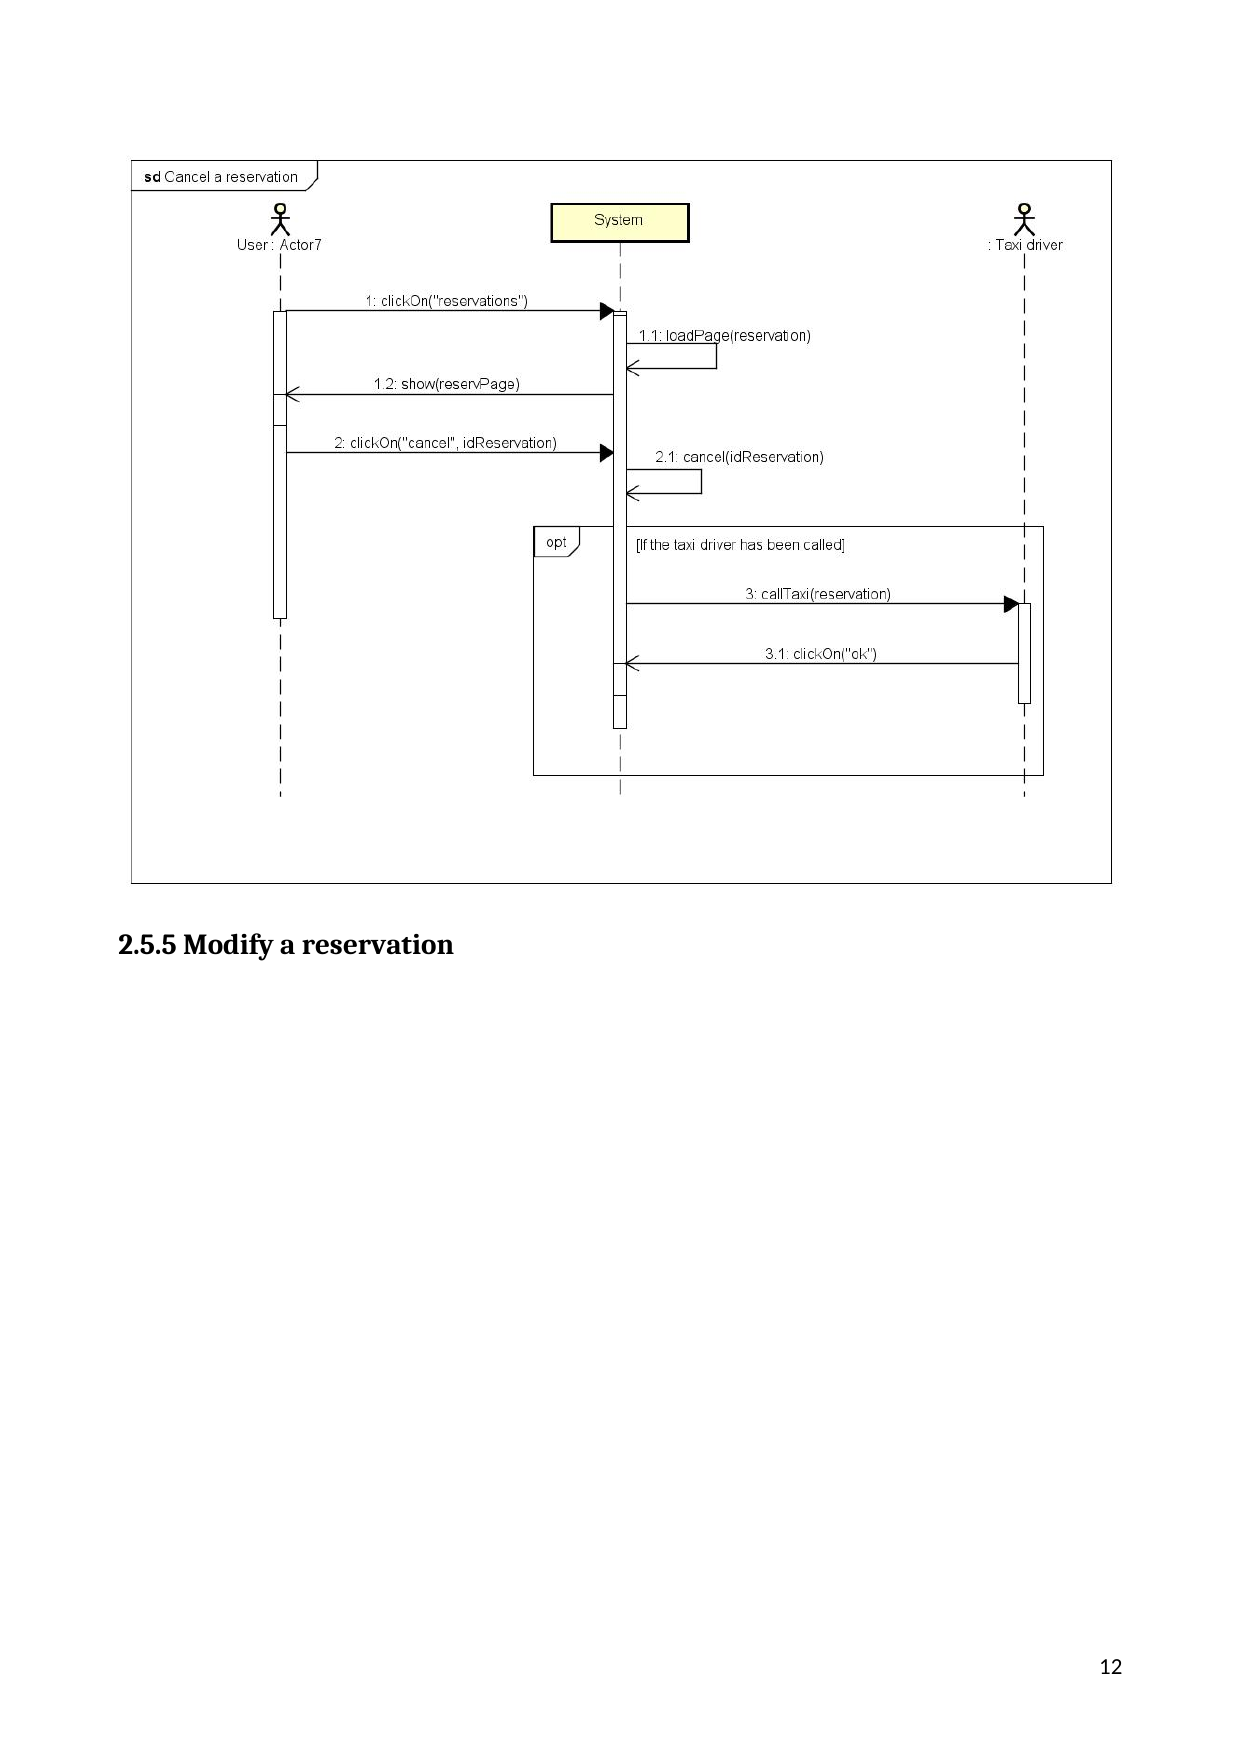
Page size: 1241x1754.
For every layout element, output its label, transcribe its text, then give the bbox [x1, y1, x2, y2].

text 2.5.5 Modify a reservation [118, 928, 1122, 961]
picture [118, 147, 1123, 895]
